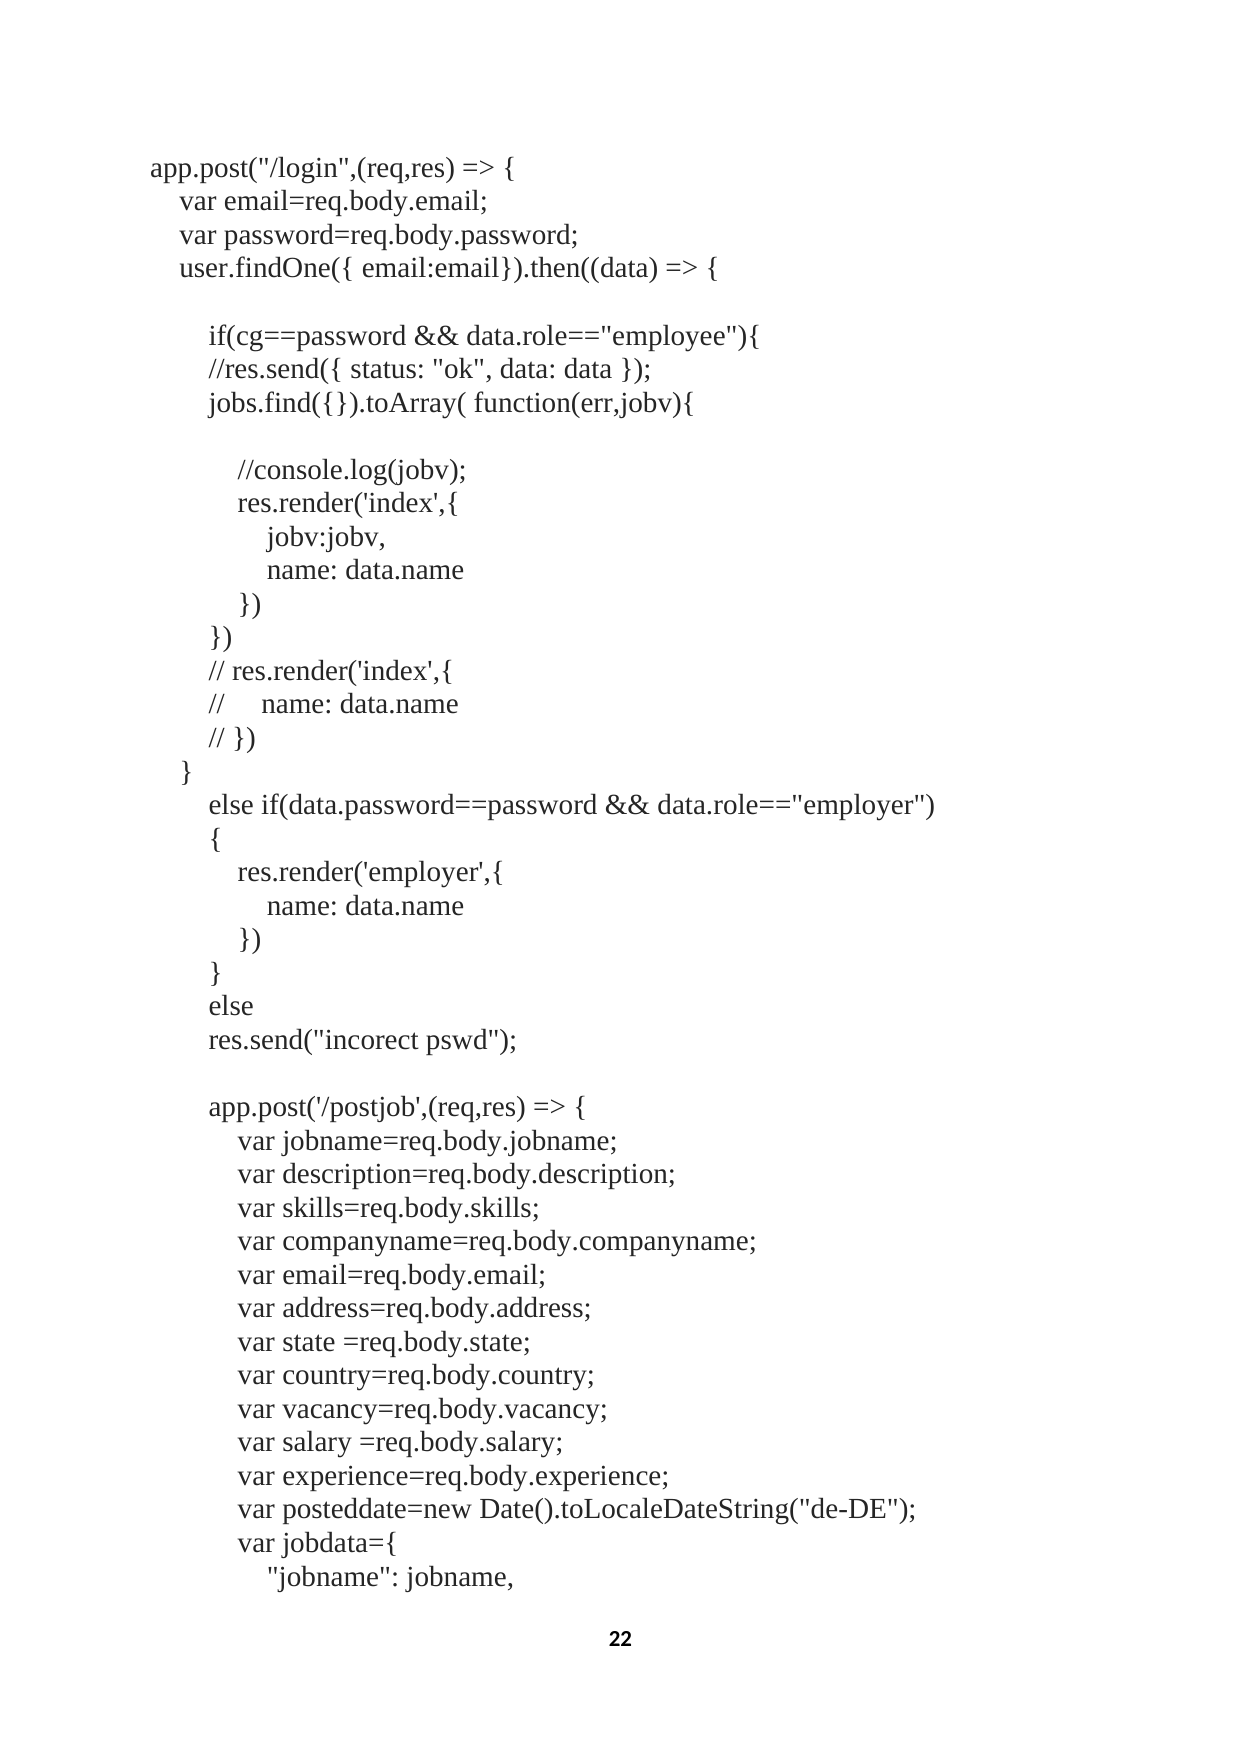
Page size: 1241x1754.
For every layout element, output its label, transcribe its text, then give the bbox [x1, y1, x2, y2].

text var salary =req.body.salary; [150, 1424, 1090, 1458]
text } [150, 754, 1090, 787]
text }) [150, 921, 1090, 955]
text else [150, 988, 1090, 1022]
text name: data.name [150, 888, 1090, 921]
text // res.render('index',{ [150, 653, 1090, 687]
text var email=req.body.email; [150, 1257, 1090, 1290]
text } [150, 955, 1090, 988]
text var description=req.body.description; [150, 1156, 1090, 1190]
text }) [150, 586, 1090, 619]
text var address=req.body.address; [150, 1290, 1090, 1324]
text var country=req.body.country; [150, 1357, 1090, 1391]
text res.render('employer',{ [150, 854, 1090, 888]
text // name: data.name [150, 687, 1090, 720]
text app.post("/login",(req,res) => { [150, 150, 1090, 183]
text jobs.find({}).toArray( function(err,jobv){ [150, 385, 1090, 418]
text { [150, 821, 1090, 854]
text user.findOne({ email:email}).then((data) => { [150, 251, 1090, 284]
text var email=req.body.email; [150, 183, 1090, 217]
text var vacancy=req.body.vacancy; [150, 1391, 1090, 1424]
text app.post('/postjob',(req,res) => { [150, 1089, 1090, 1123]
text var posteddate=new Date().toLocaleDateString("de-DE"); [150, 1492, 1090, 1525]
text //res.send({ status: "ok", data: data }); [150, 351, 1090, 385]
text res.send("incorect pswd"); [150, 1022, 1090, 1056]
text // }) [150, 720, 1090, 754]
text var experience=req.body.experience; [150, 1458, 1090, 1492]
text if(cg==password && data.role=="employee"){ [150, 318, 1090, 351]
text var state =req.body.state; [150, 1324, 1090, 1357]
text var jobname=req.body.jobname; [150, 1123, 1090, 1156]
text else if(data.password==password && data.role=="employer") [150, 787, 1090, 821]
text }) [150, 619, 1090, 653]
text "jobname": jobname, [150, 1559, 1090, 1592]
text jobv:jobv, [150, 519, 1090, 552]
text var password=req.body.password; [150, 217, 1090, 251]
text var jobdata={ [150, 1525, 1090, 1559]
text res.render('index',{ [150, 485, 1090, 519]
text var companyname=req.body.companyname; [150, 1223, 1090, 1257]
text //console.log(jobv); [150, 452, 1090, 485]
text name: data.name [150, 552, 1090, 586]
text var skills=req.body.skills; [150, 1190, 1090, 1223]
